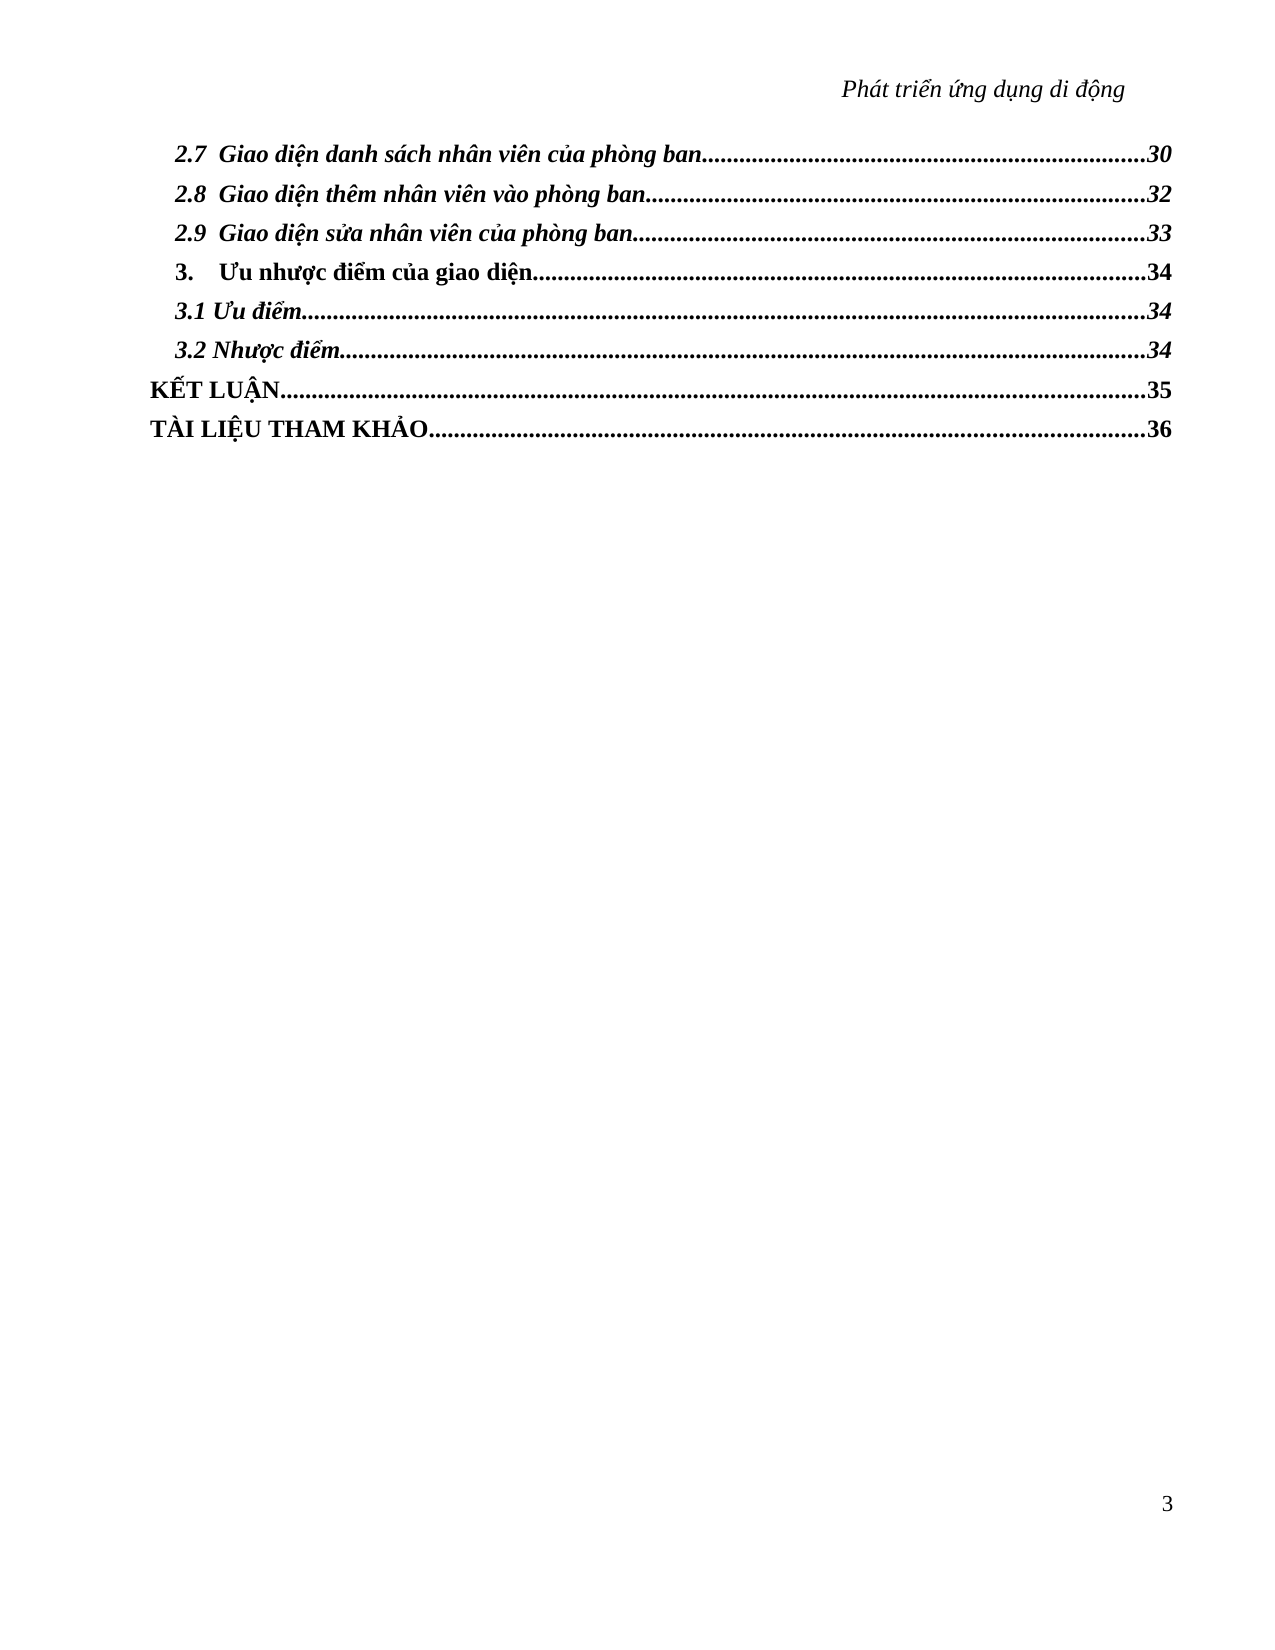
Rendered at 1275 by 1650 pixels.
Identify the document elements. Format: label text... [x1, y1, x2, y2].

text KẾT LUẬN 35 [150, 375, 1173, 403]
text 3. Ưu nhược điểm của giao diện 34 [175, 257, 1173, 286]
text TÀI LIỆU THAM KHẢO 36 [150, 414, 1173, 443]
text 2.9 Giao diện sửa nhân viên của phòng ban 33 [175, 218, 1173, 247]
text 2.7 Giao diện danh sách nhân viên của phòng ban 30 [175, 139, 1173, 168]
text 3.1 Ưu điểm 34 [175, 296, 1173, 325]
text 3.2 Nhược điểm 34 [175, 336, 1173, 364]
text 2.8 Giao diện thêm nhân viên vào phòng ban 32 [175, 179, 1173, 207]
